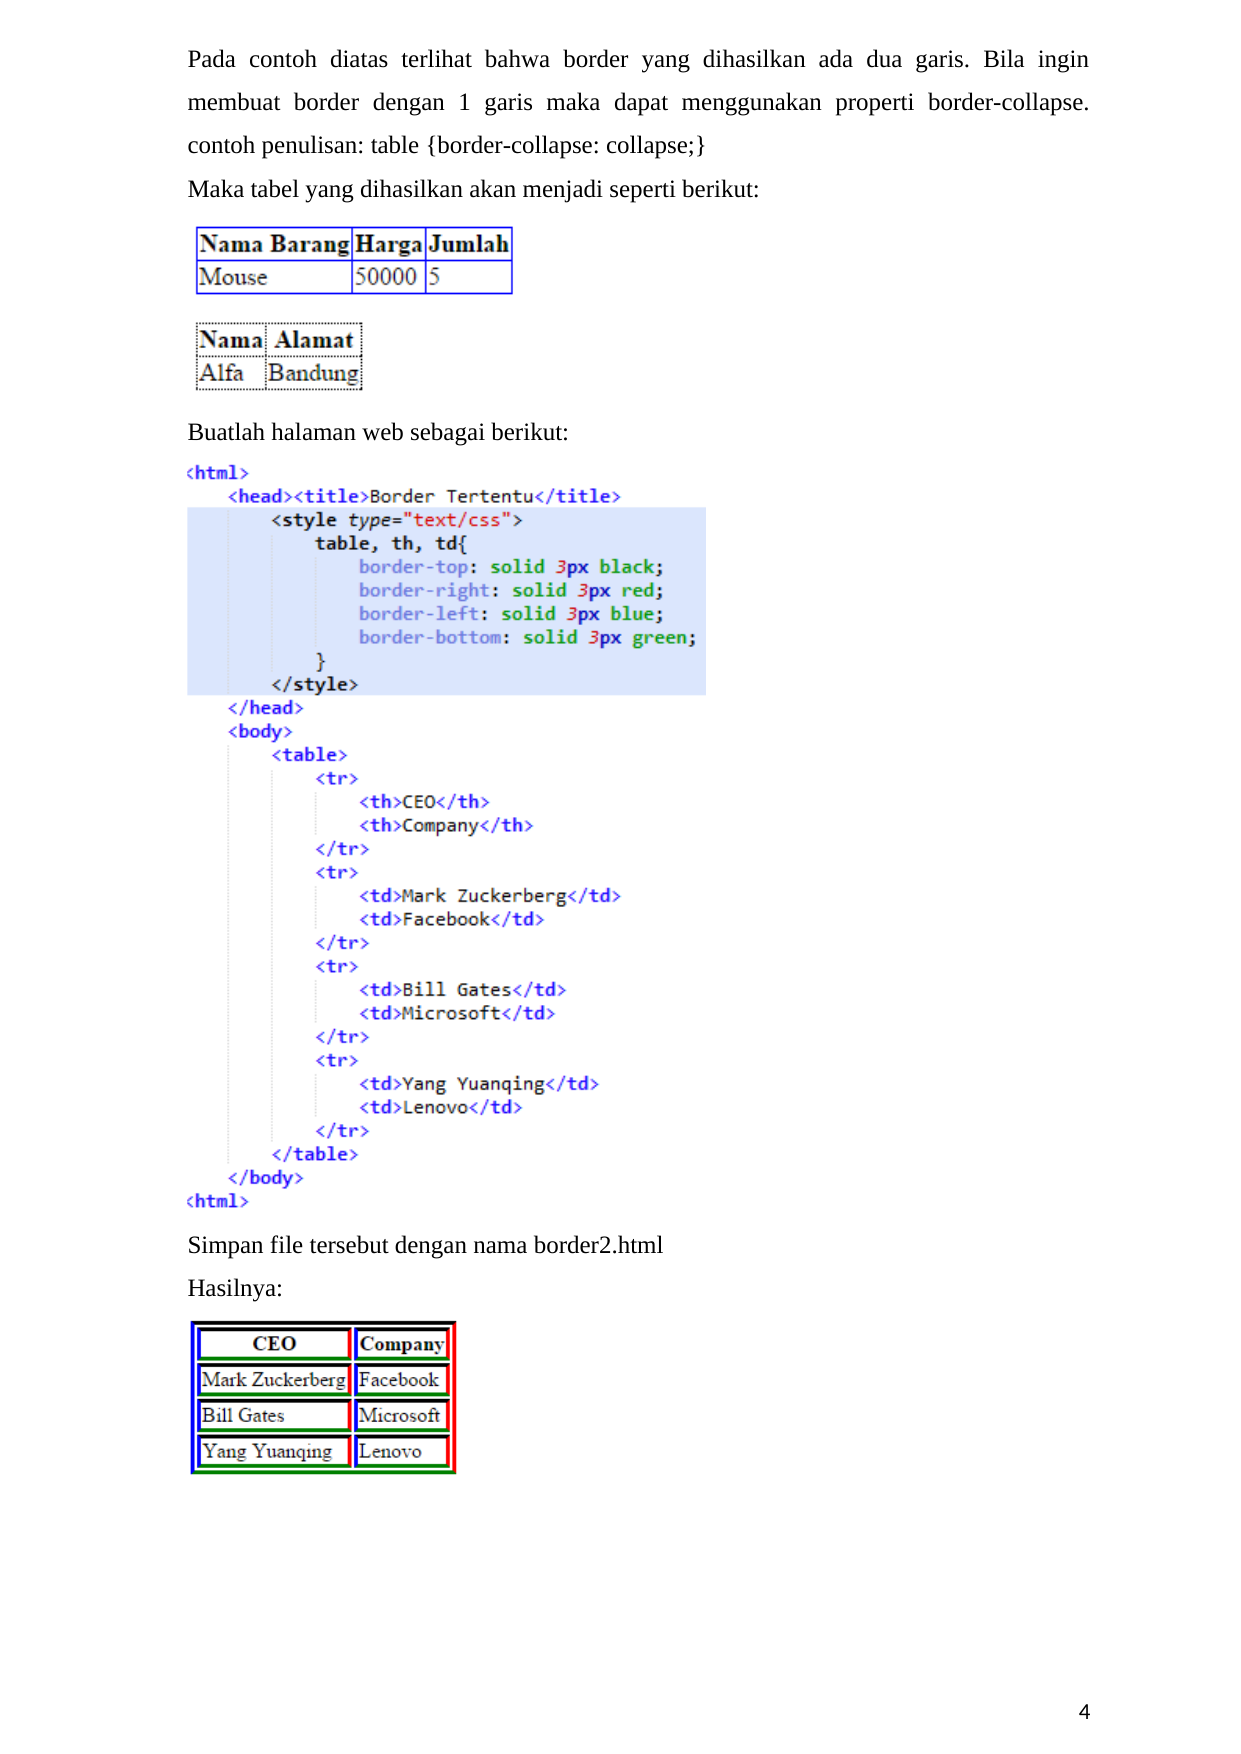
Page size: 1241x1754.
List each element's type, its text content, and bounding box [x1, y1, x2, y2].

picture [187, 216, 524, 403]
text Maka tabel yang dihasilkan akan menjadi seperti berikut: [187, 174, 1090, 202]
text Hasilnya: [187, 1273, 1090, 1302]
picture [187, 460, 706, 1217]
text Buatlah halaman web sebagai berikut: [187, 417, 1090, 446]
text Pada contoh diatas terlihat bahwa border yang dihasilkan ada dua garis. Bila ingin membuat border dengan 1 garis maka dapat menggunakan properti border-collapse. contoh penulisan: table {border-collapse: collapse;} [187, 44, 1090, 159]
picture [187, 1316, 464, 1482]
text Simpan file tersebut dengan nama border2.html [187, 1230, 1090, 1259]
